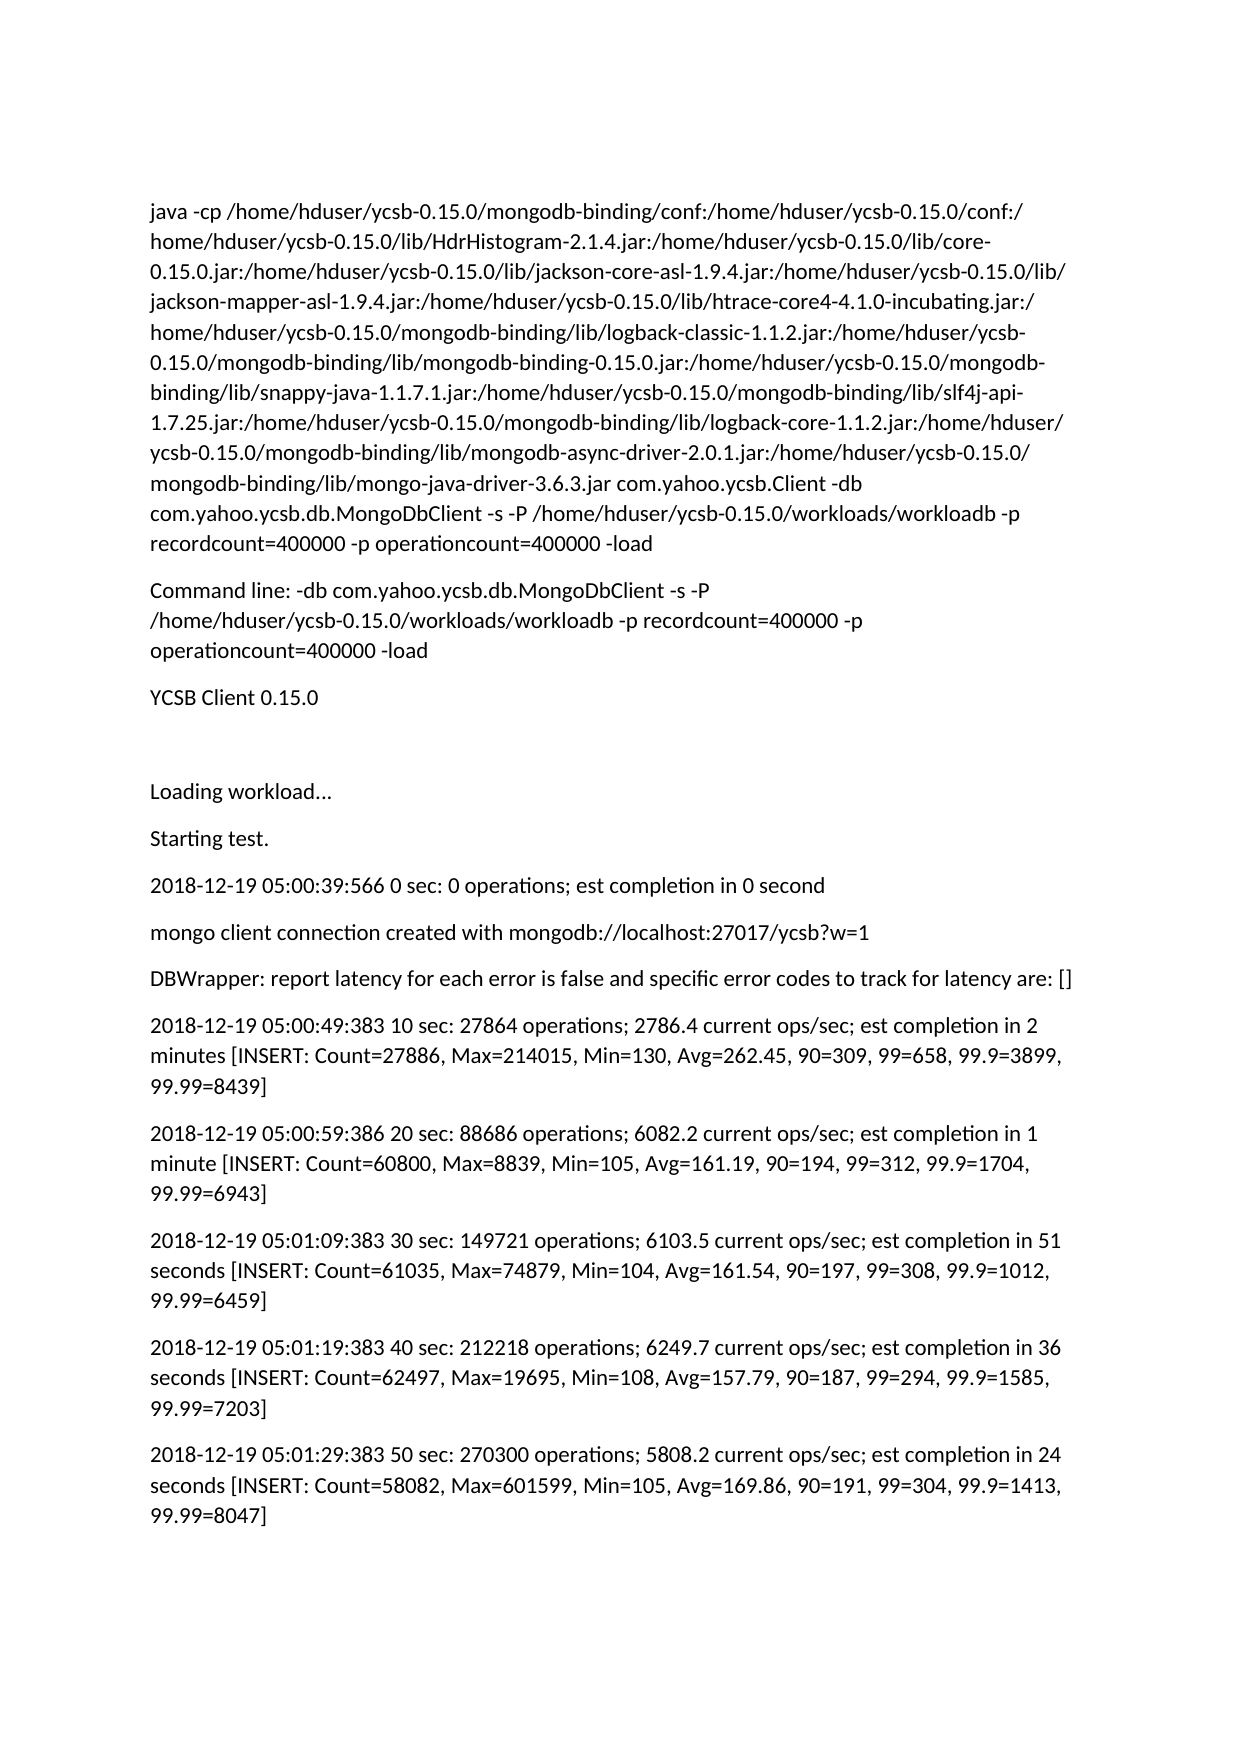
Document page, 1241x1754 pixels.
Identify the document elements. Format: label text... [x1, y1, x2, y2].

text 2018-12-19 05:01:29:383 50 sec: 270300 operations; 5808.2 current ops/sec; est completion in 24 seconds [INSERT: Count=58082, Max=601599, Min=105, Avg=169.86, 90=191, 99=304, 99.9=1413, 99.99=8047] [150, 1441, 1090, 1529]
text 2018-12-19 05:00:39:566 0 sec: 0 operations; est completion in 0 second [150, 871, 1090, 899]
text java -cp /home/hduser/ycsb-0.15.0/mongodb-binding/conf:/home/hduser/ycsb-0.15.0/conf:/home/hduser/ycsb-0.15.0/lib/HdrHistogram-2.1.4.jar:/home/hduser/ycsb-0.15.0/lib/core-0.15.0.jar:/home/hduser/ycsb-0.15.0/lib/jackson-core-asl-1.9.4.jar:/home/hduser/ycsb-0.15.0/lib/jackson-mapper-asl-1.9.4.jar:/home/hduser/ycsb-0.15.0/lib/htrace-core4-4.1.0-incubating.jar:/home/hduser/ycsb-0.15.0/mongodb-binding/lib/logback-classic-1.1.2.jar:/home/hduser/ycsb-0.15.0/mongodb-binding/lib/mongodb-binding-0.15.0.jar:/home/hduser/ycsb-0.15.0/mongodb-binding/lib/snappy-java-1.1.7.1.jar:/home/hduser/ycsb-0.15.0/mongodb-binding/lib/slf4j-api-1.7.25.jar:/home/hduser/ycsb-0.15.0/mongodb-binding/lib/logback-core-1.1.2.jar:/home/hduser/ycsb-0.15.0/mongodb-binding/lib/mongodb-async-driver-2.0.1.jar:/home/hduser/ycsb-0.15.0/mongodb-binding/lib/mongo-java-driver-3.6.3.jar com.yahoo.ycsb.Client -db com.yahoo.ycsb.db.MongoDbClient -s -P /home/hduser/ycsb-0.15.0/workloads/workloadb -p recordcount=400000 -p operationcount=400000 -load [150, 197, 1090, 557]
text mongo client connection created with mongodb://localhost:27017/ycsb?w=1 [150, 918, 1090, 946]
text Starting test. [150, 824, 1090, 852]
text YCSB Client 0.15.0 [150, 683, 1090, 711]
text Loading workload... [150, 777, 1090, 805]
text 2018-12-19 05:01:09:383 30 sec: 149721 operations; 6103.5 current ops/sec; est completion in 51 seconds [INSERT: Count=61035, Max=74879, Min=104, Avg=161.54, 90=197, 99=308, 99.9=1012, 99.99=6459] [150, 1226, 1090, 1314]
text DBWrapper: report latency for each error is false and specific error codes to track for latency are: [] [150, 964, 1090, 993]
text Command line: -db com.yahoo.ycsb.db.MongoDbClient -s -P /home/hduser/ycsb-0.15.0/workloads/workloadb -p recordcount=400000 -p operationcount=400000 -load [150, 576, 1090, 664]
text 2018-12-19 05:00:49:383 10 sec: 27864 operations; 2786.4 current ops/sec; est completion in 2 minutes [INSERT: Count=27886, Max=214015, Min=130, Avg=262.45, 90=309, 99=658, 99.9=3899, 99.99=8439] [150, 1011, 1090, 1100]
text 2018-12-19 05:00:59:386 20 sec: 88686 operations; 6082.2 current ops/sec; est completion in 1 minute [INSERT: Count=60800, Max=8839, Min=105, Avg=161.19, 90=194, 99=312, 99.9=1704, 99.99=6943] [150, 1119, 1090, 1207]
text 2018-12-19 05:01:19:383 40 sec: 212218 operations; 6249.7 current ops/sec; est completion in 36 seconds [INSERT: Count=62497, Max=19695, Min=108, Avg=157.79, 90=187, 99=294, 99.9=1585, 99.99=7203] [150, 1333, 1090, 1422]
